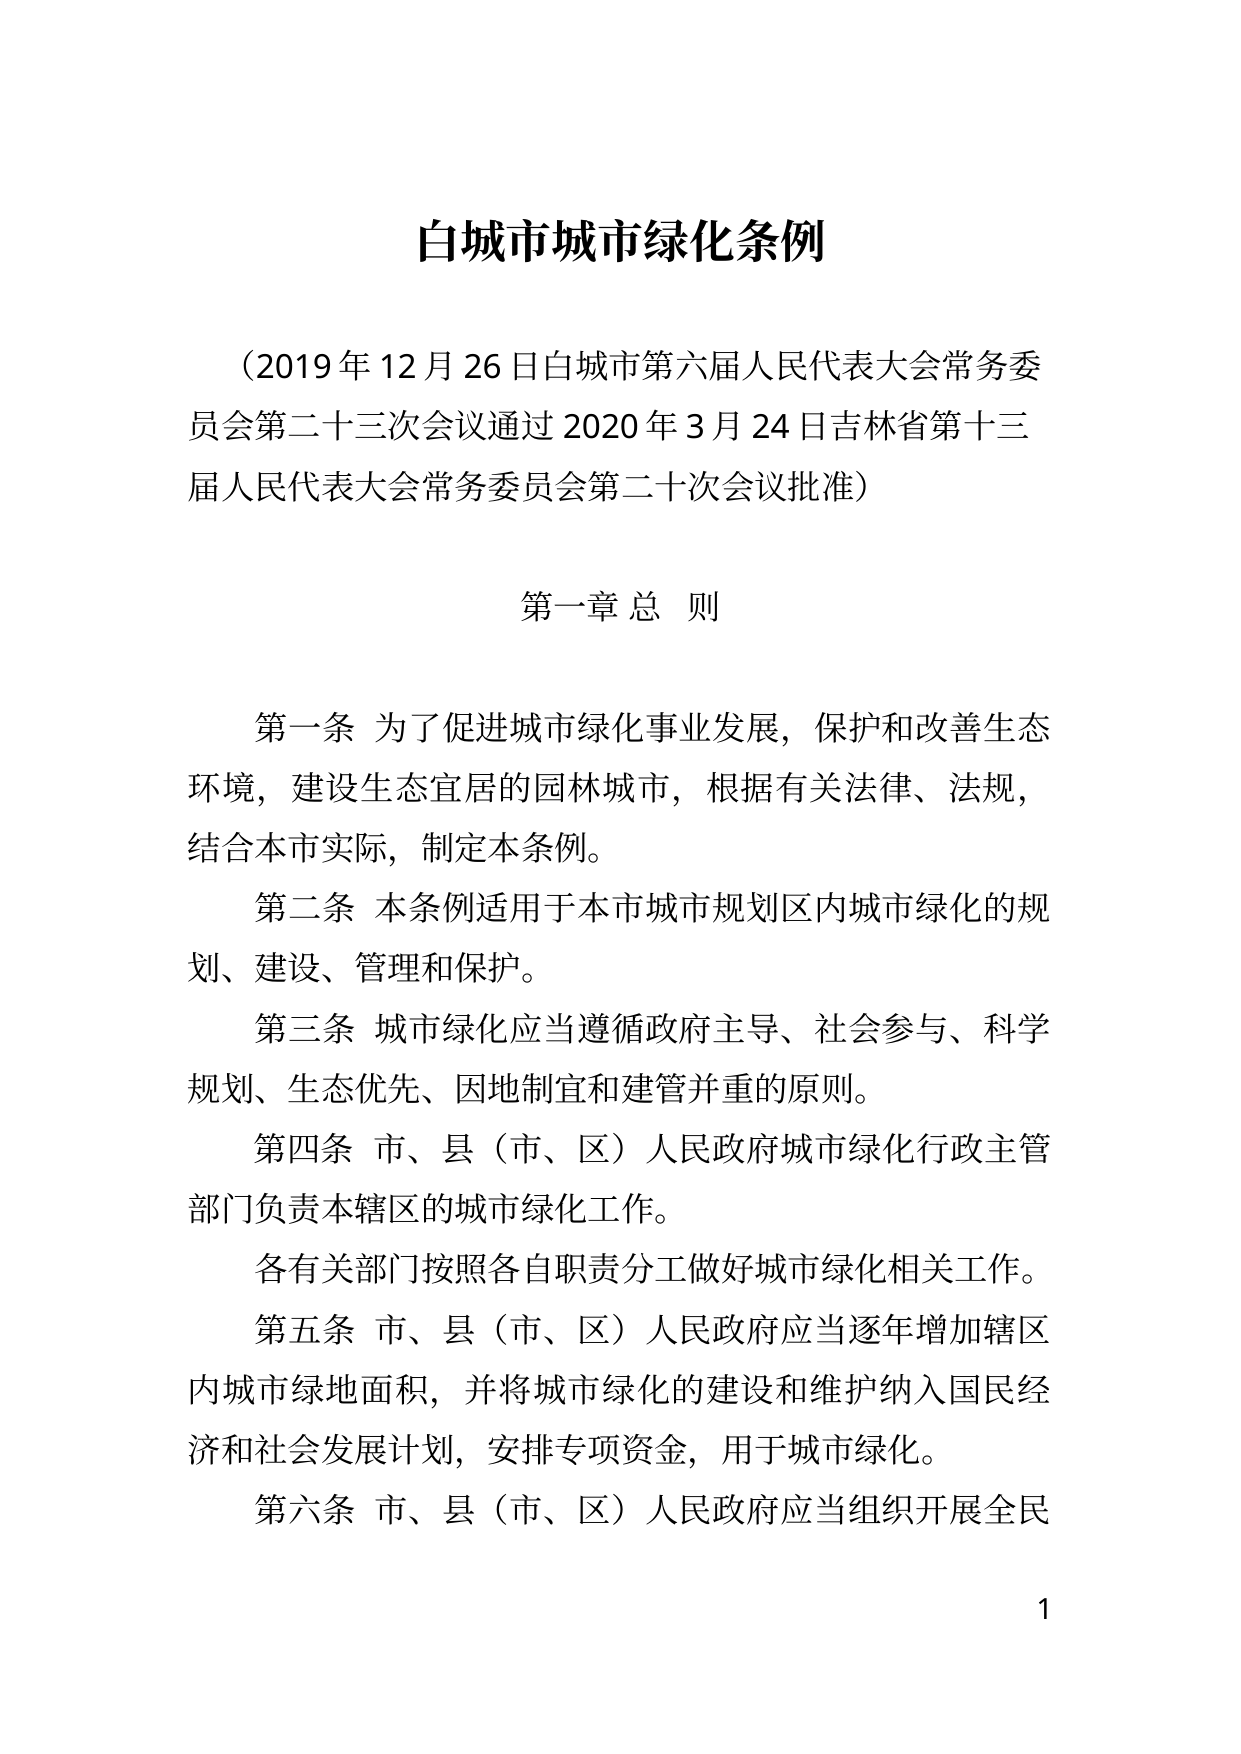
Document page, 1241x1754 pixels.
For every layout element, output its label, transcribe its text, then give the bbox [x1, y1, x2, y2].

text 第四条 市、县（市、区）人民政府城市绿化行政主管部门负责本辖区的城市绿化工作。 [187, 1113, 1053, 1234]
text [187, 1474, 1053, 1535]
text 白城市城市绿化条例 [187, 210, 1053, 270]
text 第三条 城市绿化应当遵循政府主导、社会参与、科学规划、生态优先、因地制宜和建管并重的原则。 [187, 993, 1053, 1113]
text （2019年12月26日白城市第六届人民代表大会常务委员会第二十三次会议通过 2020年3月24日吉林省第十三届人民代表大会常务委员会第二十次会议批准） [187, 331, 1053, 511]
text 第二条 本条例适用于本市城市规划区内城市绿化的规划、建设、管理和保护。 [187, 872, 1053, 993]
text 第一条 为了促进城市绿化事业发展，保护和改善生态环境，建设生态宜居的园林城市，根据有关法律、法规，结合本市实际，制定本条例。 [187, 692, 1053, 872]
text 第五条 市、县（市、区）人民政府应当逐年增加辖区内城市绿地面积，并将城市绿化的建设和维护纳入国民经济和社会发展计划，安排专项资金，用于城市绿化。 [187, 1294, 1053, 1474]
text 各有关部门按照各自职责分工做好城市绿化相关工作。 [187, 1234, 1053, 1294]
text 第一章 总 则 [187, 571, 1053, 632]
